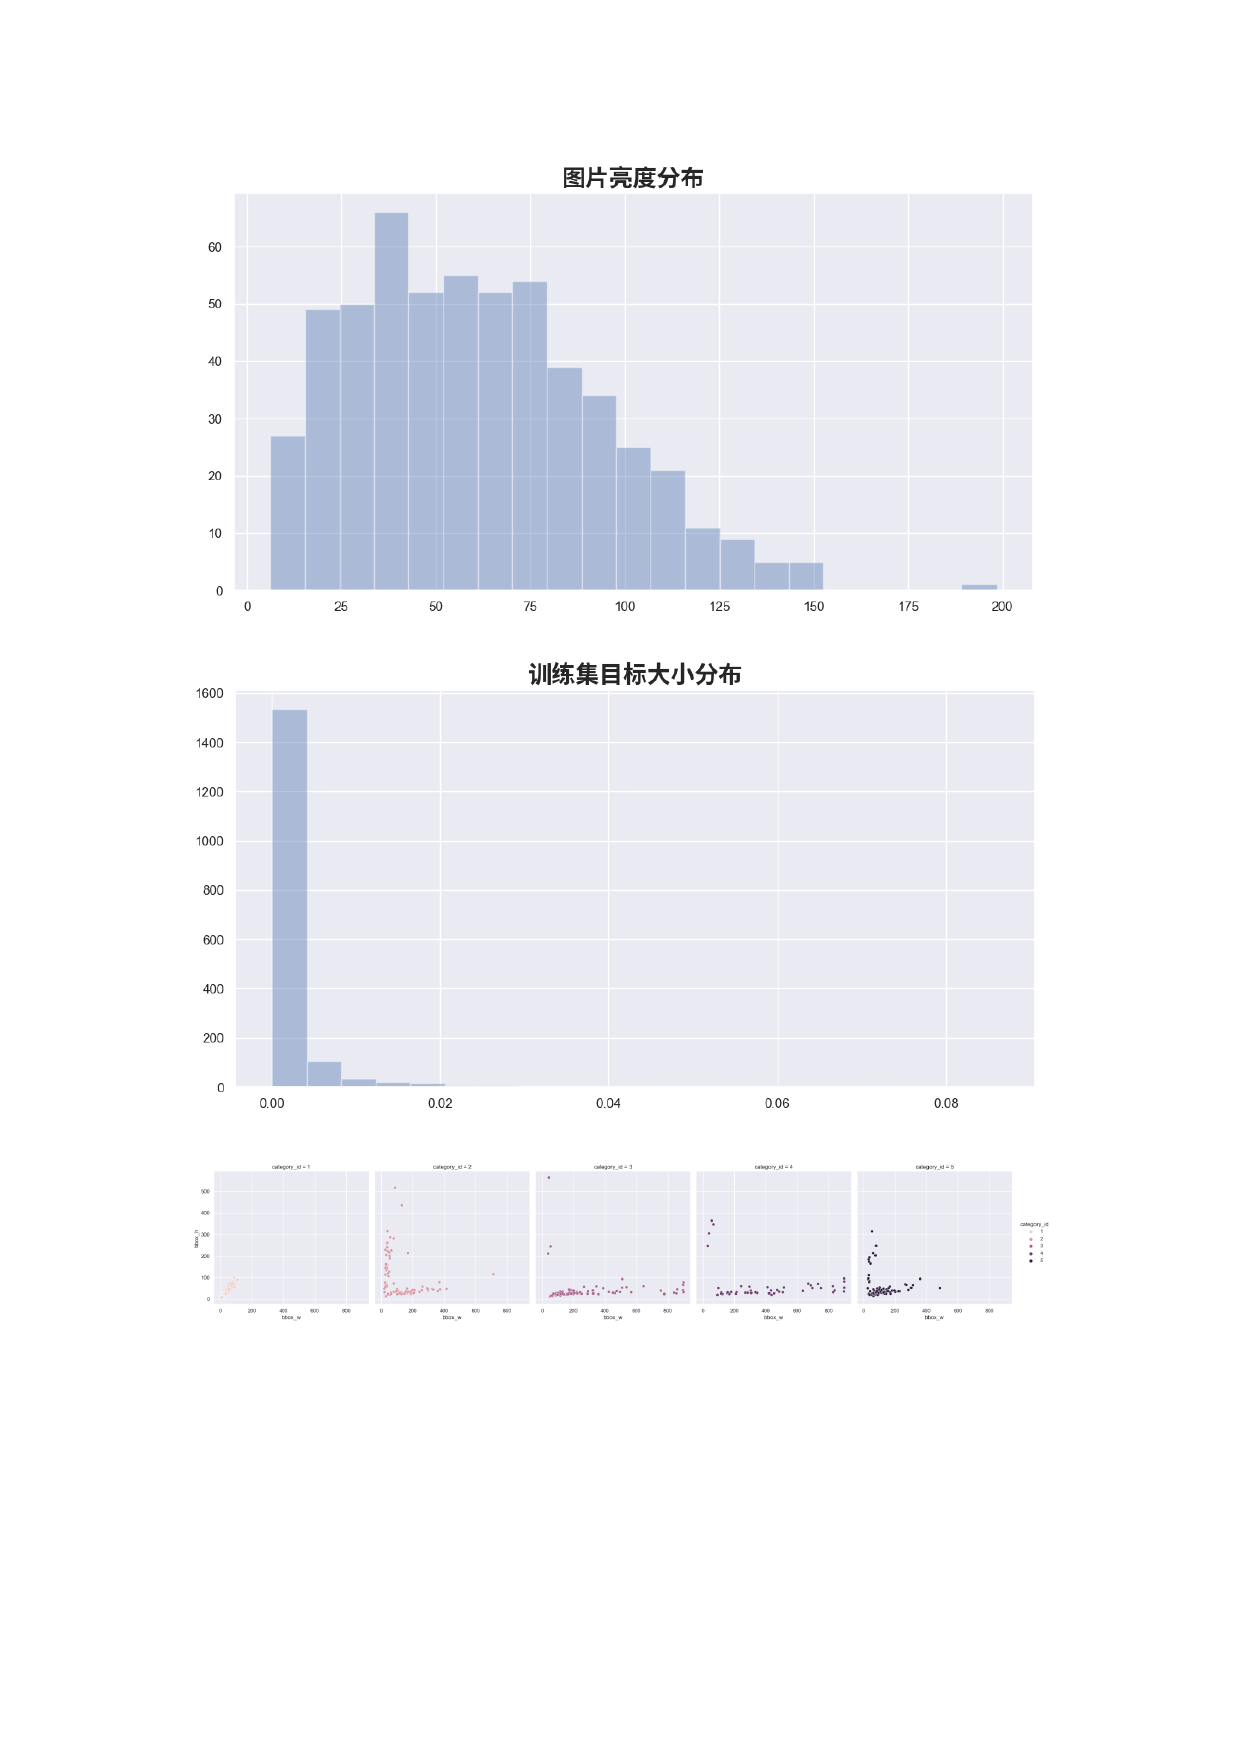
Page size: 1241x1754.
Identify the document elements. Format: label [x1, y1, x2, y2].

picture [188, 162, 1053, 620]
picture [188, 1163, 1052, 1322]
picture [187, 662, 1053, 1122]
